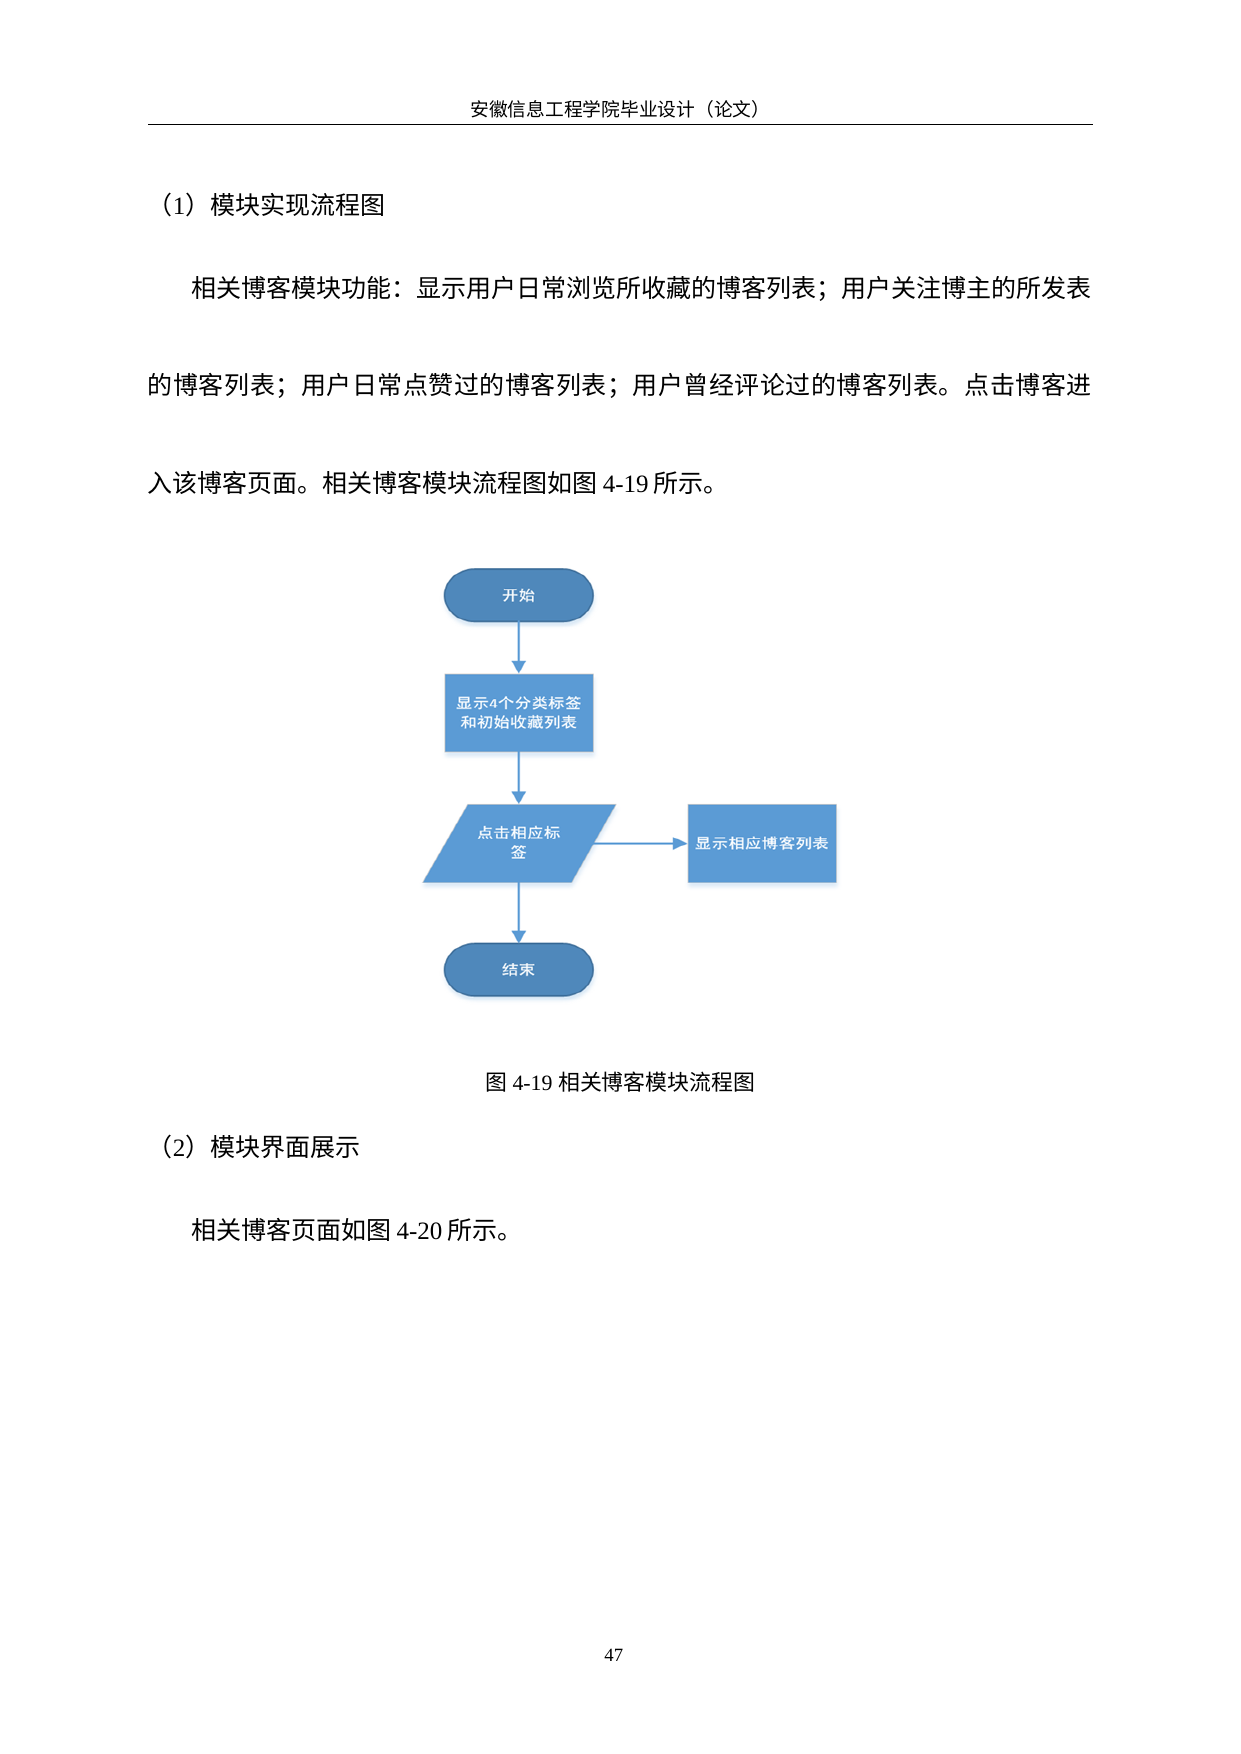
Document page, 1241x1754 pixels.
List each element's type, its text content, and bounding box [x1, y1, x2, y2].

text 相关博客页面如图4-20所示。 [148, 1196, 1093, 1261]
text （2）模块界面展示 [148, 1113, 1093, 1178]
text （1）模块实现流程图 [148, 171, 1093, 236]
text 图 4-19 相关博客模块流程图 [148, 1064, 1093, 1097]
text 相关博客模块功能：显示用户日常浏览所收藏的博客列表；用户关注博主的所发表的博客列表；用户日常点赞过的博客列表；用户曾经评论过的博客列表。点击博客进入该博客页面。相关博客模块流程图如图4-19所示。 [148, 254, 1093, 514]
picture [321, 532, 919, 1051]
